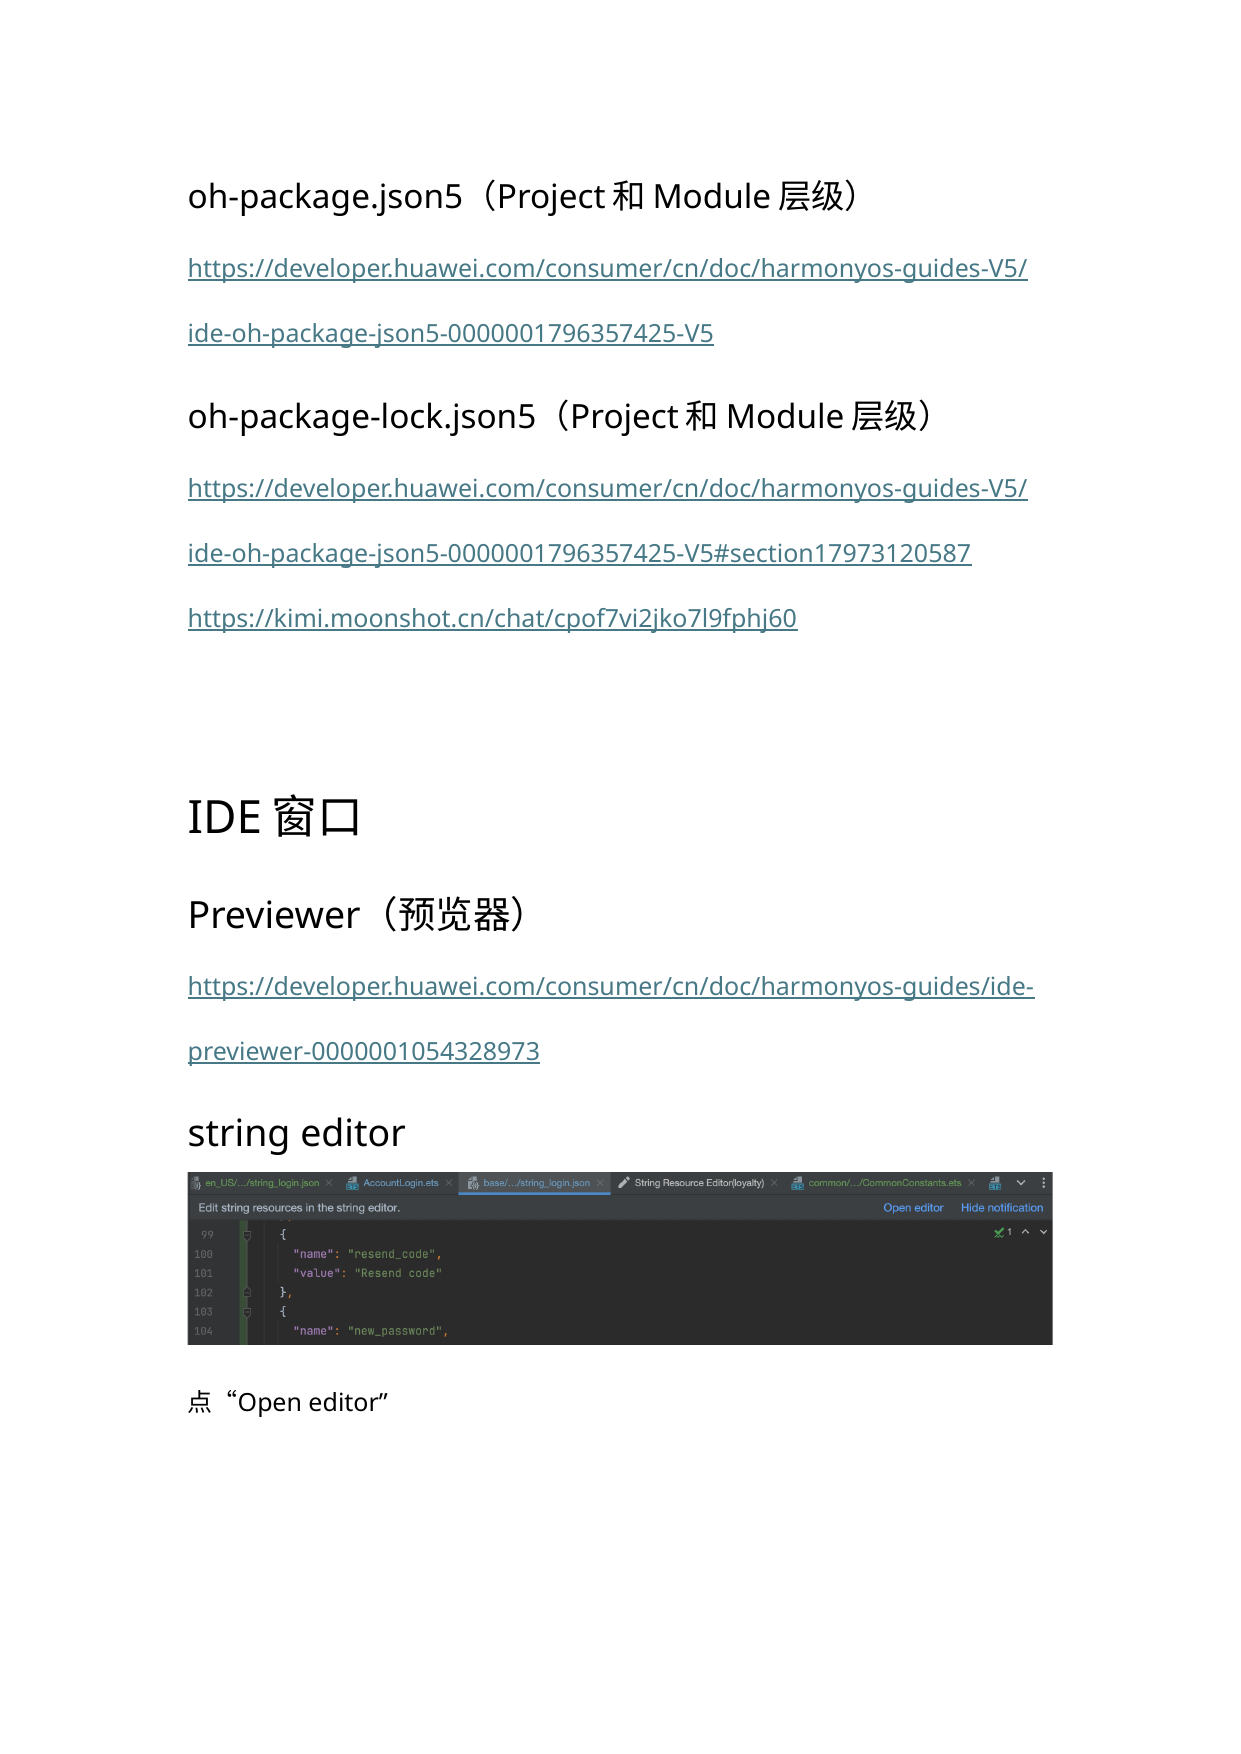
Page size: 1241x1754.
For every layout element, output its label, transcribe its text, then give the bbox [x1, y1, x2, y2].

subtitle oh-package-lock.json5（Project和Module层级） [187, 382, 1053, 447]
text https://developer.huawei.com/consumer/cn/doc/harmonyos-guides-V5/ide-oh-package-json5-0000001796357425-V5 [187, 235, 1053, 365]
text https://developer.huawei.com/consumer/cn/doc/harmonyos-guides-V5/ide-oh-package-json5-0000001796357425-V5#section17973120587 [187, 455, 1053, 585]
subtitle oh-package.json5（Project和Module层级） [187, 162, 1053, 227]
picture [187, 1172, 1053, 1345]
text https://kimi.moonshot.cn/chat/cpof7vi2jko7l9fphj60 [187, 585, 1053, 650]
text 点“Open editor” [187, 1368, 1053, 1433]
text https://developer.huawei.com/consumer/cn/doc/harmonyos-guides/ide-previewer-0000001054328973 [187, 953, 1053, 1083]
subtitle string editor [187, 1099, 1053, 1164]
subtitle IDE窗口 [187, 765, 1053, 863]
subtitle Previewer（预览器） [187, 879, 1053, 944]
